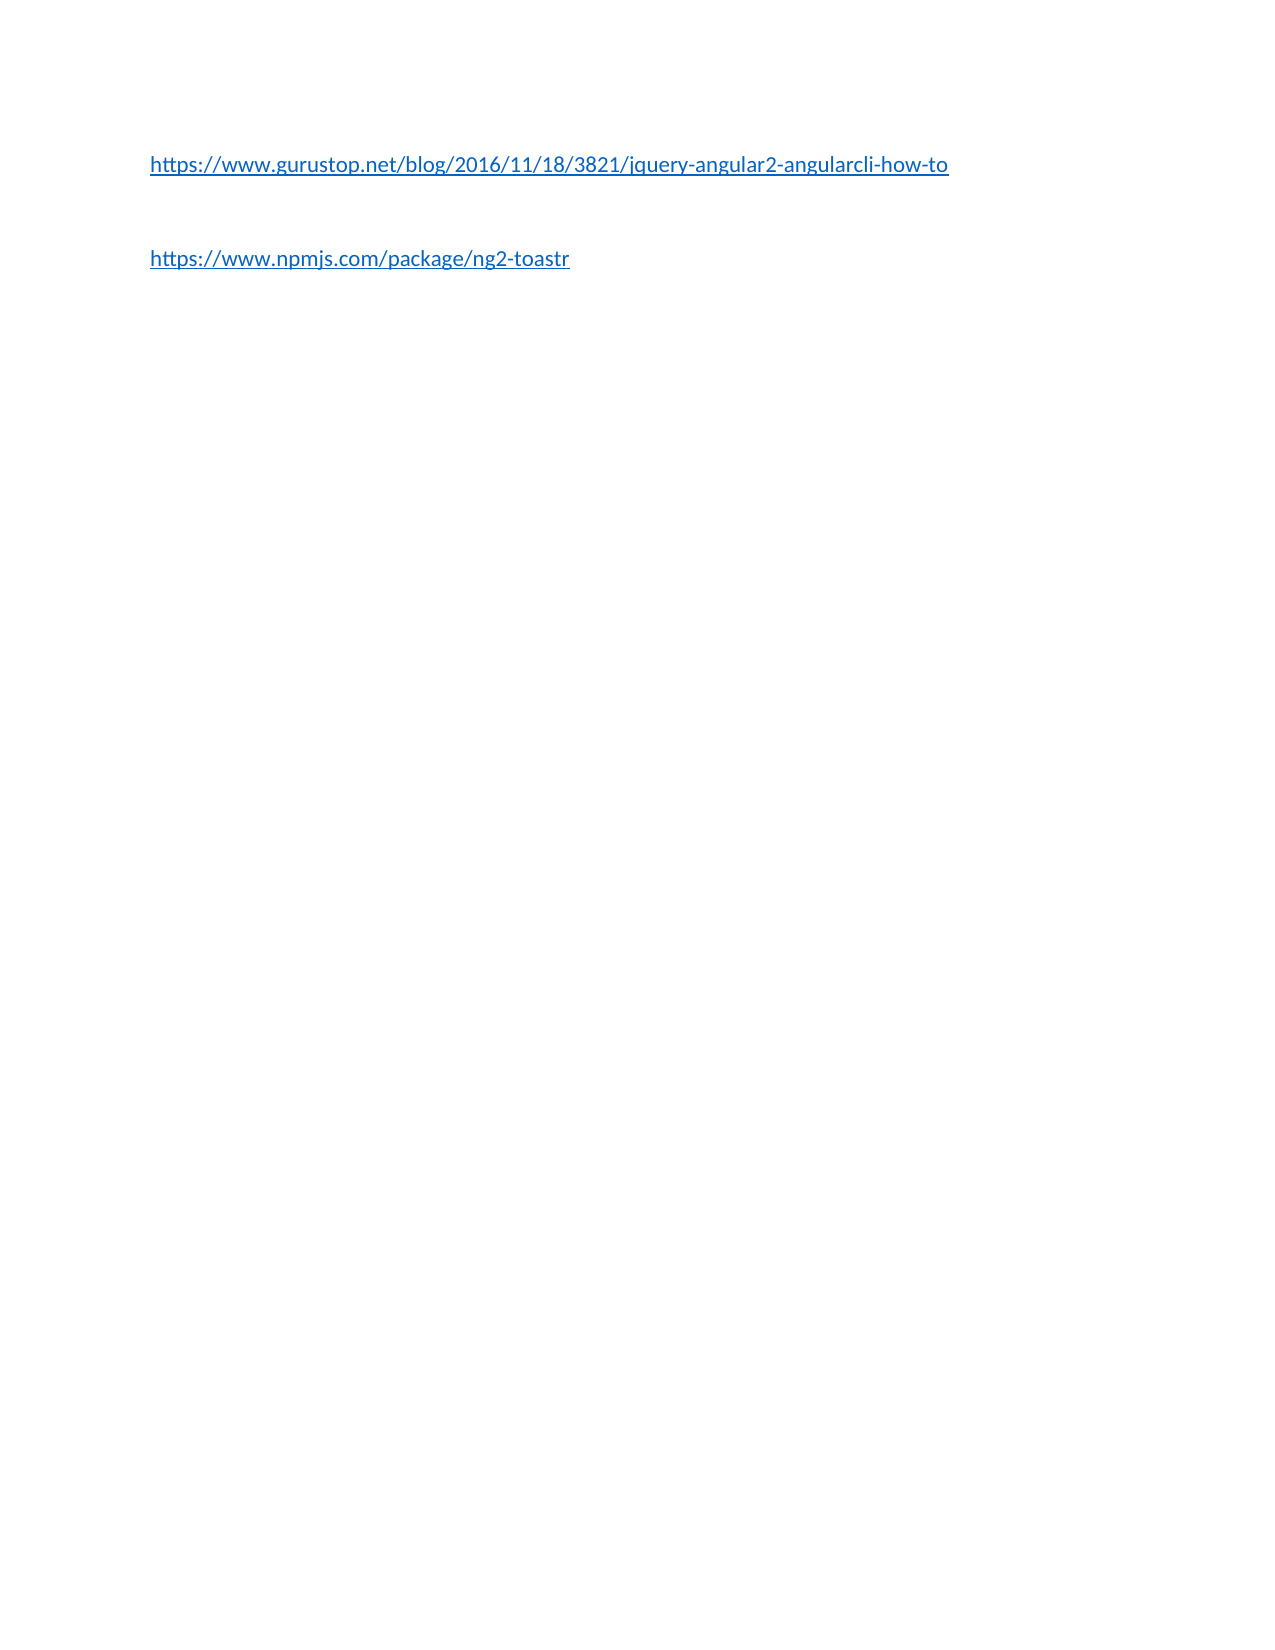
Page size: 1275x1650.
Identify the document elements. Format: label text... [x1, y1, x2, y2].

text https://www.gurustop.net/blog/2016/11/18/3821/jquery-angular2-angularcli-how-to [150, 150, 1125, 178]
text https://www.npmjs.com/package/ng2-toastr [150, 244, 1125, 272]
